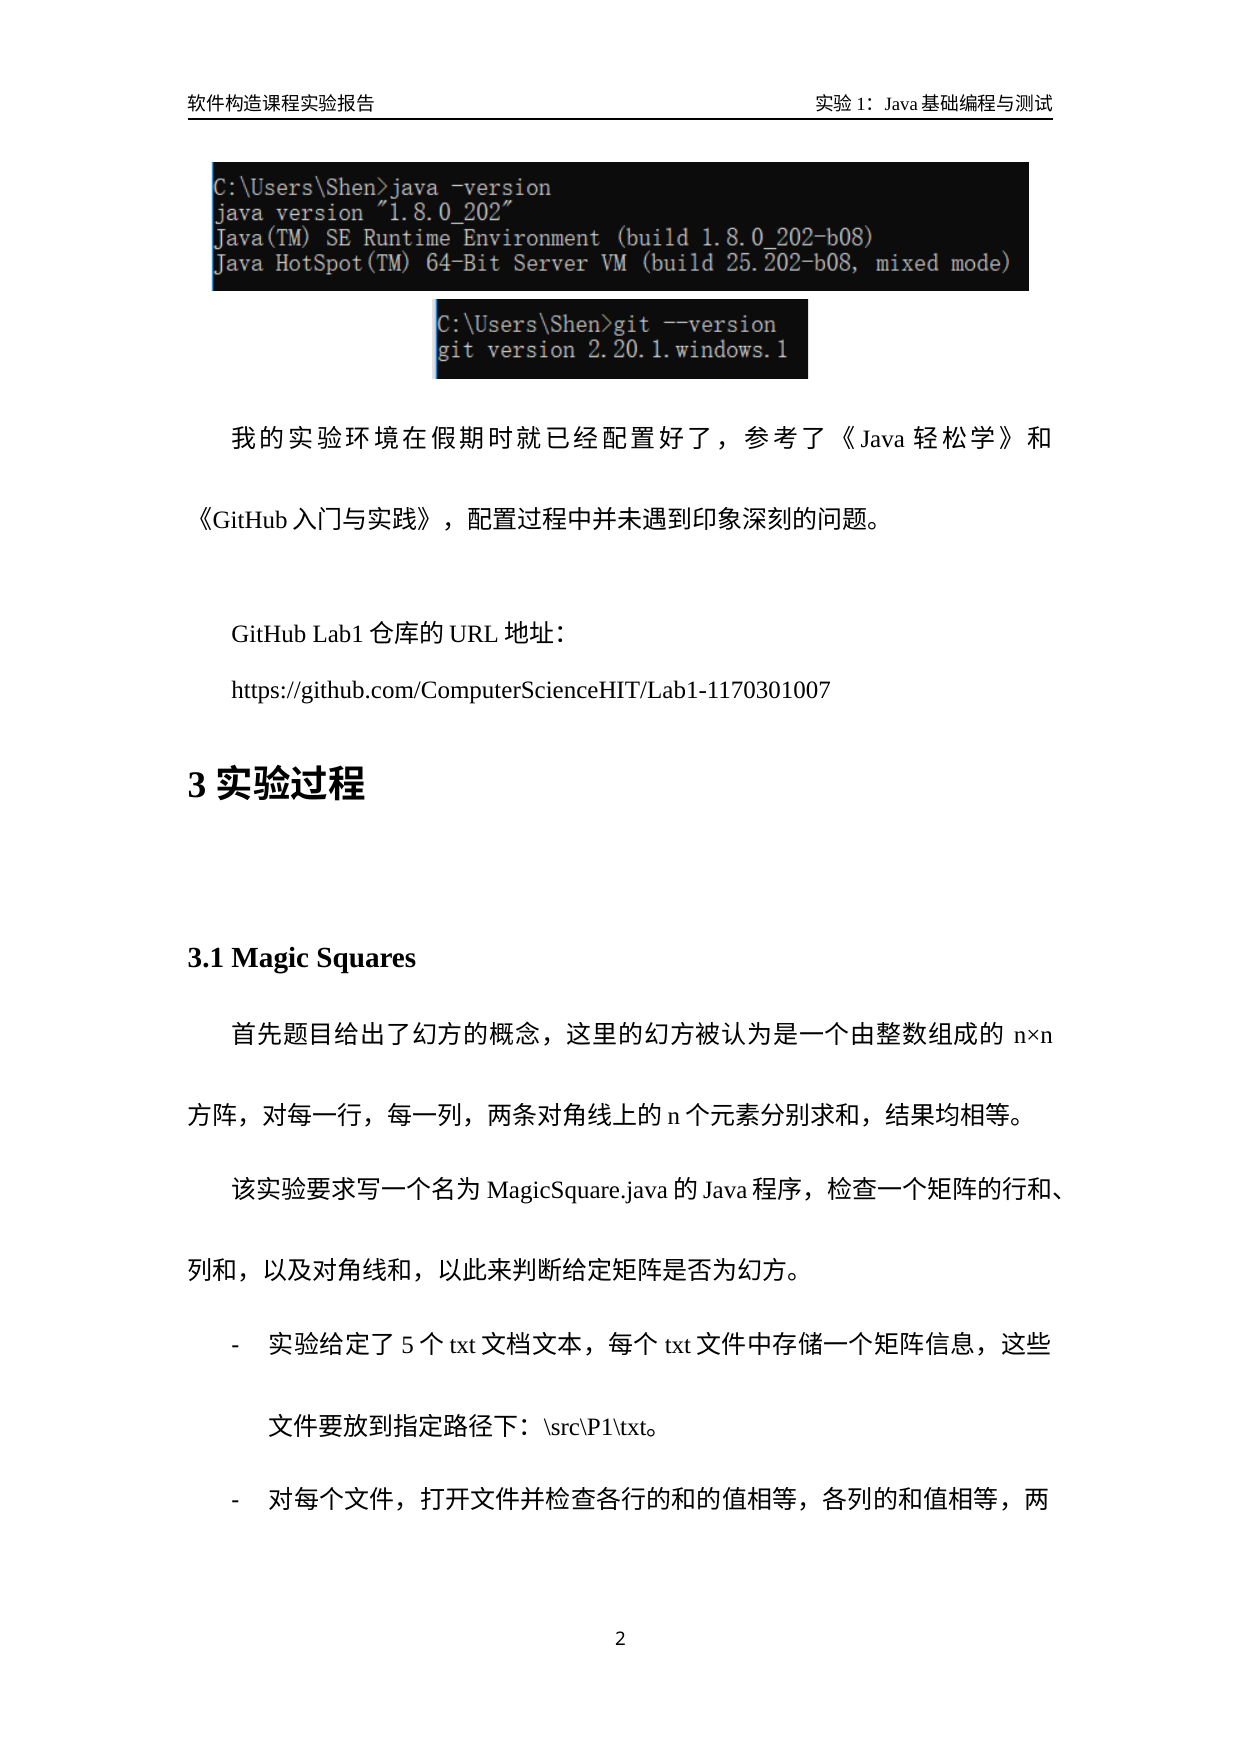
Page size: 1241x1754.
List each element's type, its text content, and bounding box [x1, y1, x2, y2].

text 我的实验环境在假期时就已经配置好了，参考了《Java轻松学》和《GitHub入门与实践》，配置过程中并未遇到印象深刻的问题。 [187, 404, 1053, 551]
list 实验给定了5个txt文档文本，每个txt文件中存储一个矩阵信息，这些文件要放到指定路径下：\src\P1\txt。 [231, 1310, 1053, 1457]
subtitle Magic Squares [187, 924, 1053, 989]
picture [211, 162, 1029, 291]
picture [432, 299, 809, 379]
text 该实验要求写一个名为MagicSquare.java的Java程序，检查一个矩阵的行和、列和，以及对角线和，以此来判断给定矩阵是否为幻方。 [187, 1155, 1053, 1301]
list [231, 1466, 1053, 1531]
subtitle 实验过程 [187, 748, 1053, 813]
text 首先题目给出了幻方的概念，这里的幻方被认为是一个由整数组成的n×n方阵，对每一行，每一列，两条对角线上的n个元素分别求和，结果均相等。 [187, 1000, 1053, 1146]
text https://github.com/ComputerScienceHIT/Lab1-1170301007 [187, 673, 1053, 706]
text GitHub Lab1仓库的URL地址： [187, 599, 1053, 664]
